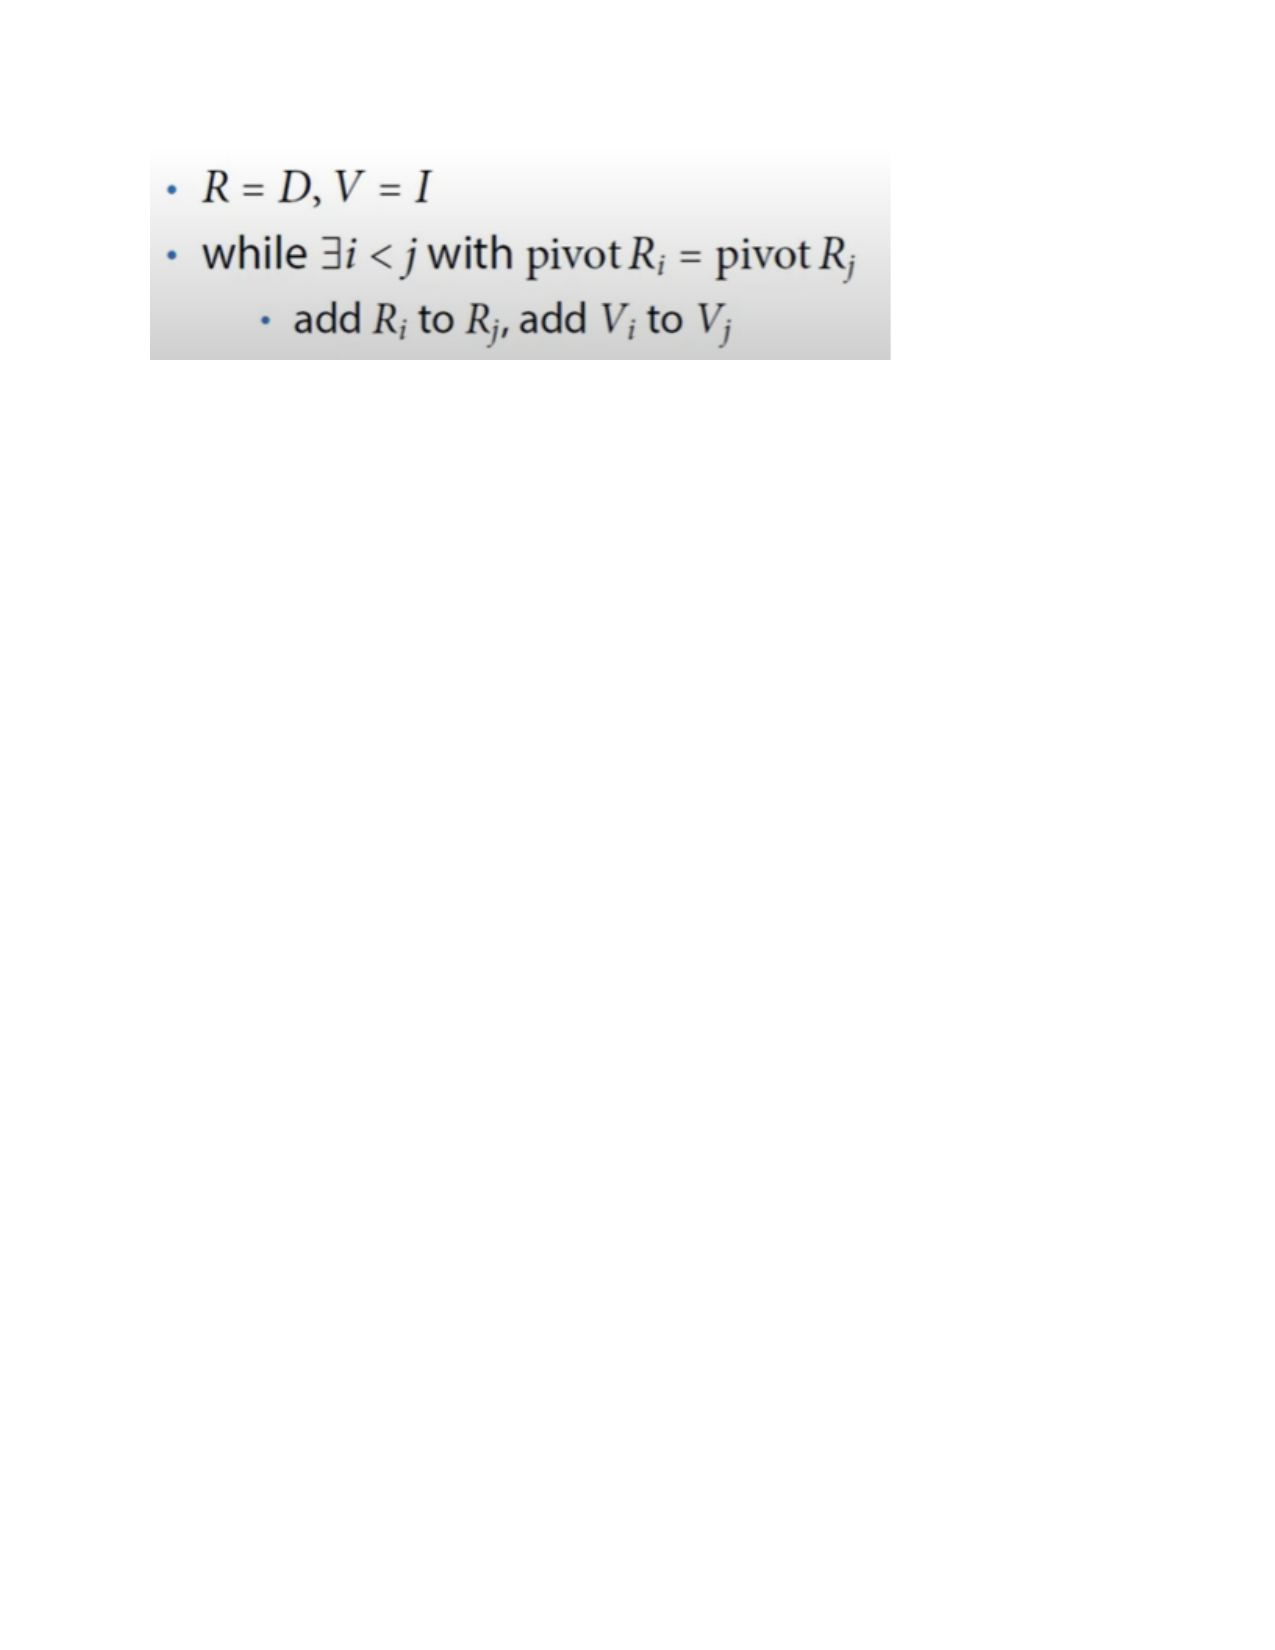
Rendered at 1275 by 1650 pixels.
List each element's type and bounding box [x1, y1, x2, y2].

picture [150, 150, 891, 360]
